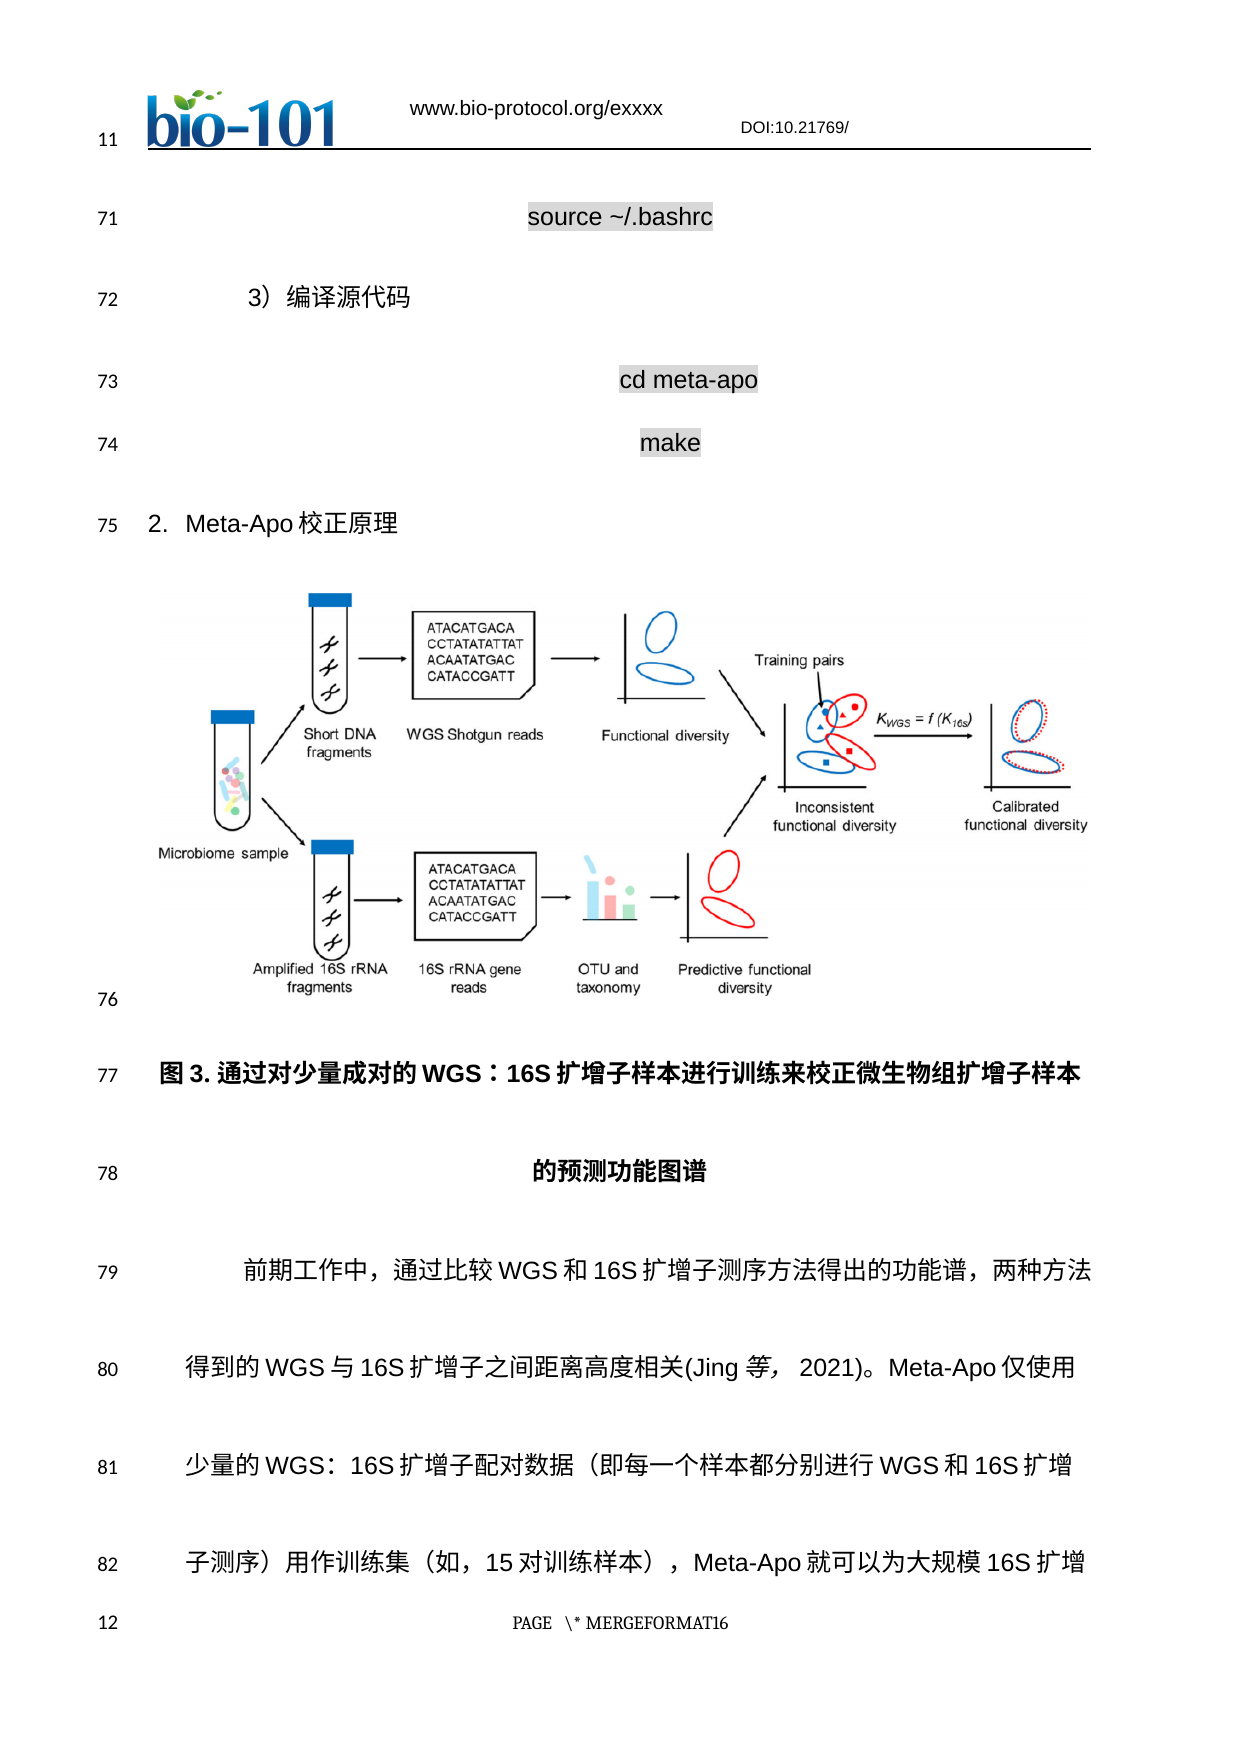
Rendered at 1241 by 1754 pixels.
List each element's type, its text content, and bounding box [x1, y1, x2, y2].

list Meta-Apo校正原理 [148, 489, 1092, 554]
picture [147, 90, 333, 147]
picture [147, 588, 1099, 1007]
text 3）编译源代码 [148, 263, 1092, 328]
text source ~/.bashrc [148, 200, 1092, 233]
text make [248, 426, 1092, 458]
list cd meta-apo [285, 363, 1092, 395]
text 图3. 通过对少量成对的WGS：16S扩增子样本进行训练来校正微生物组扩增子样本的预测功能图谱 [148, 1039, 1092, 1202]
